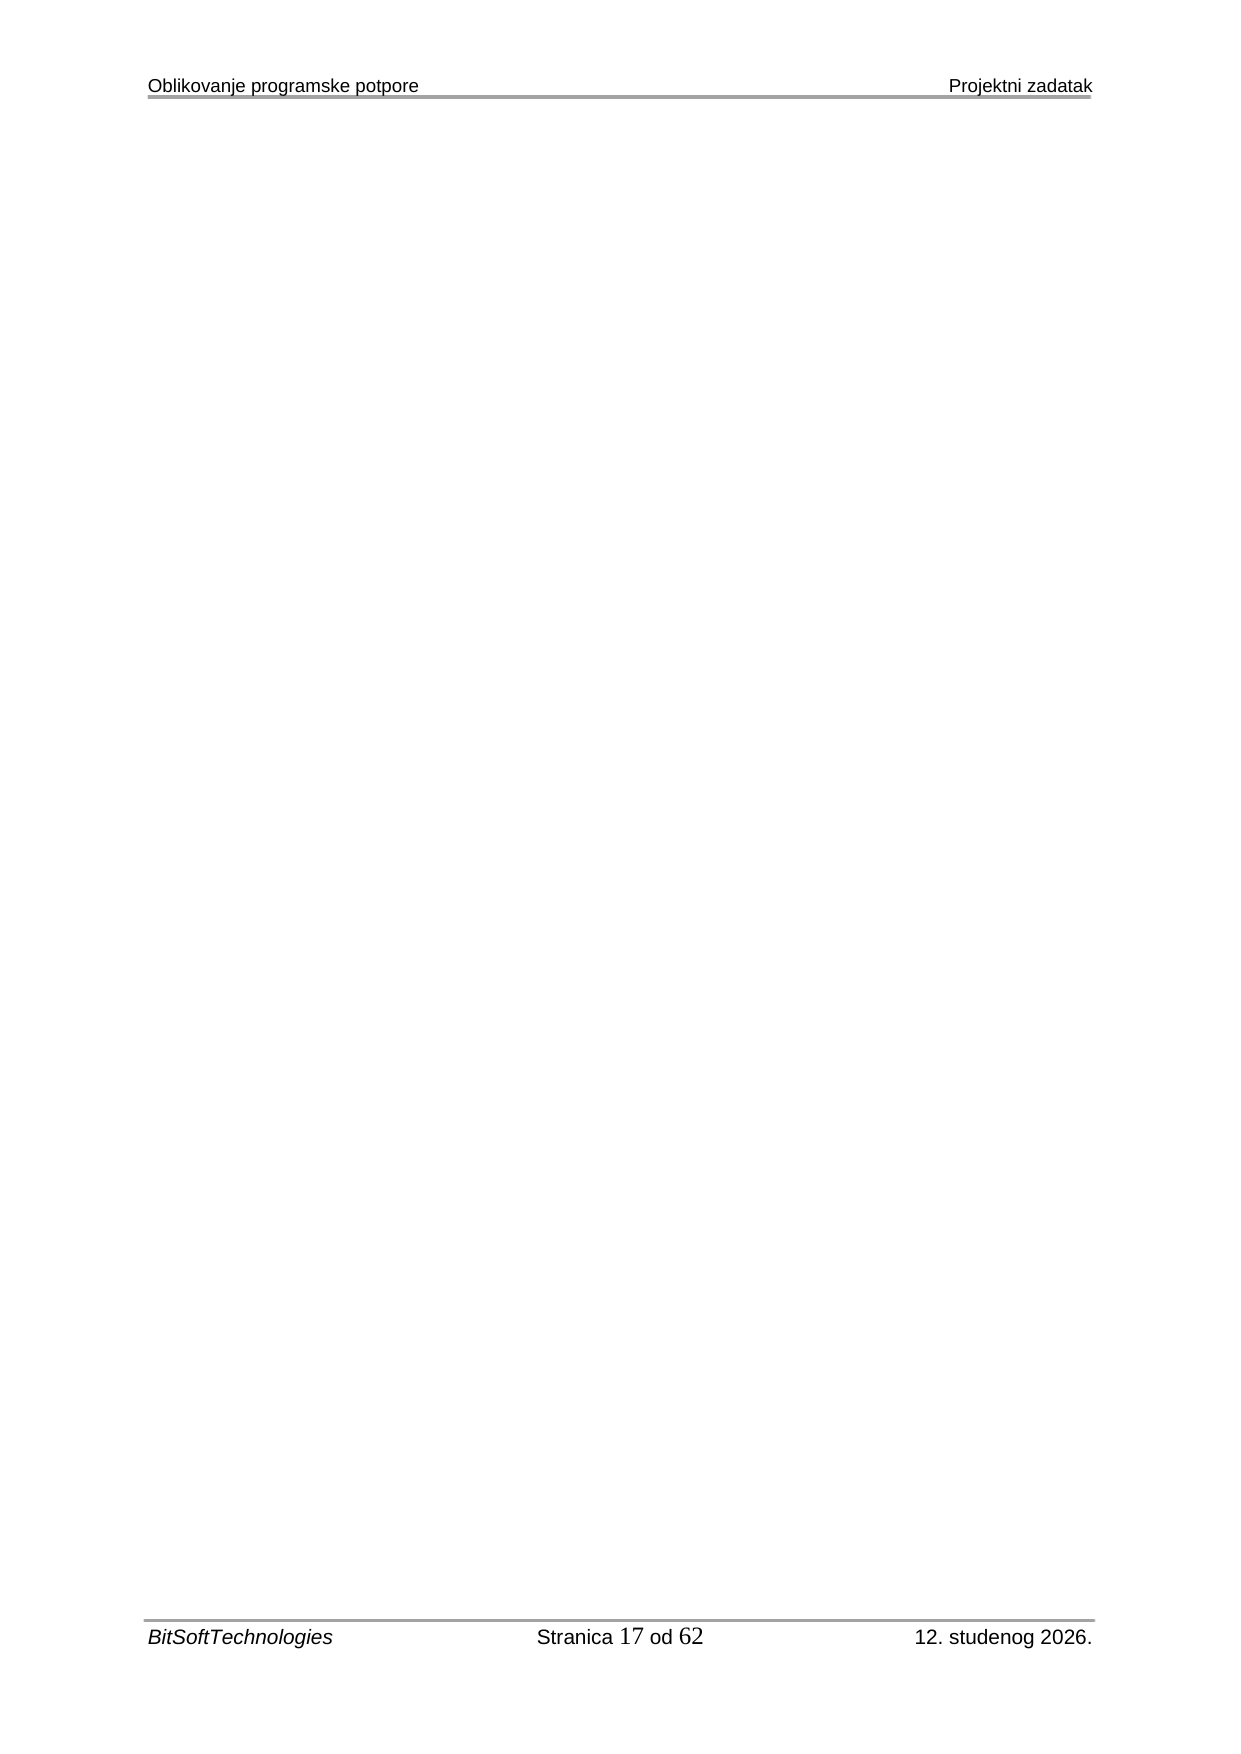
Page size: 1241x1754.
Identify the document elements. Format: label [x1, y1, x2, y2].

picture [147, 95, 1092, 99]
